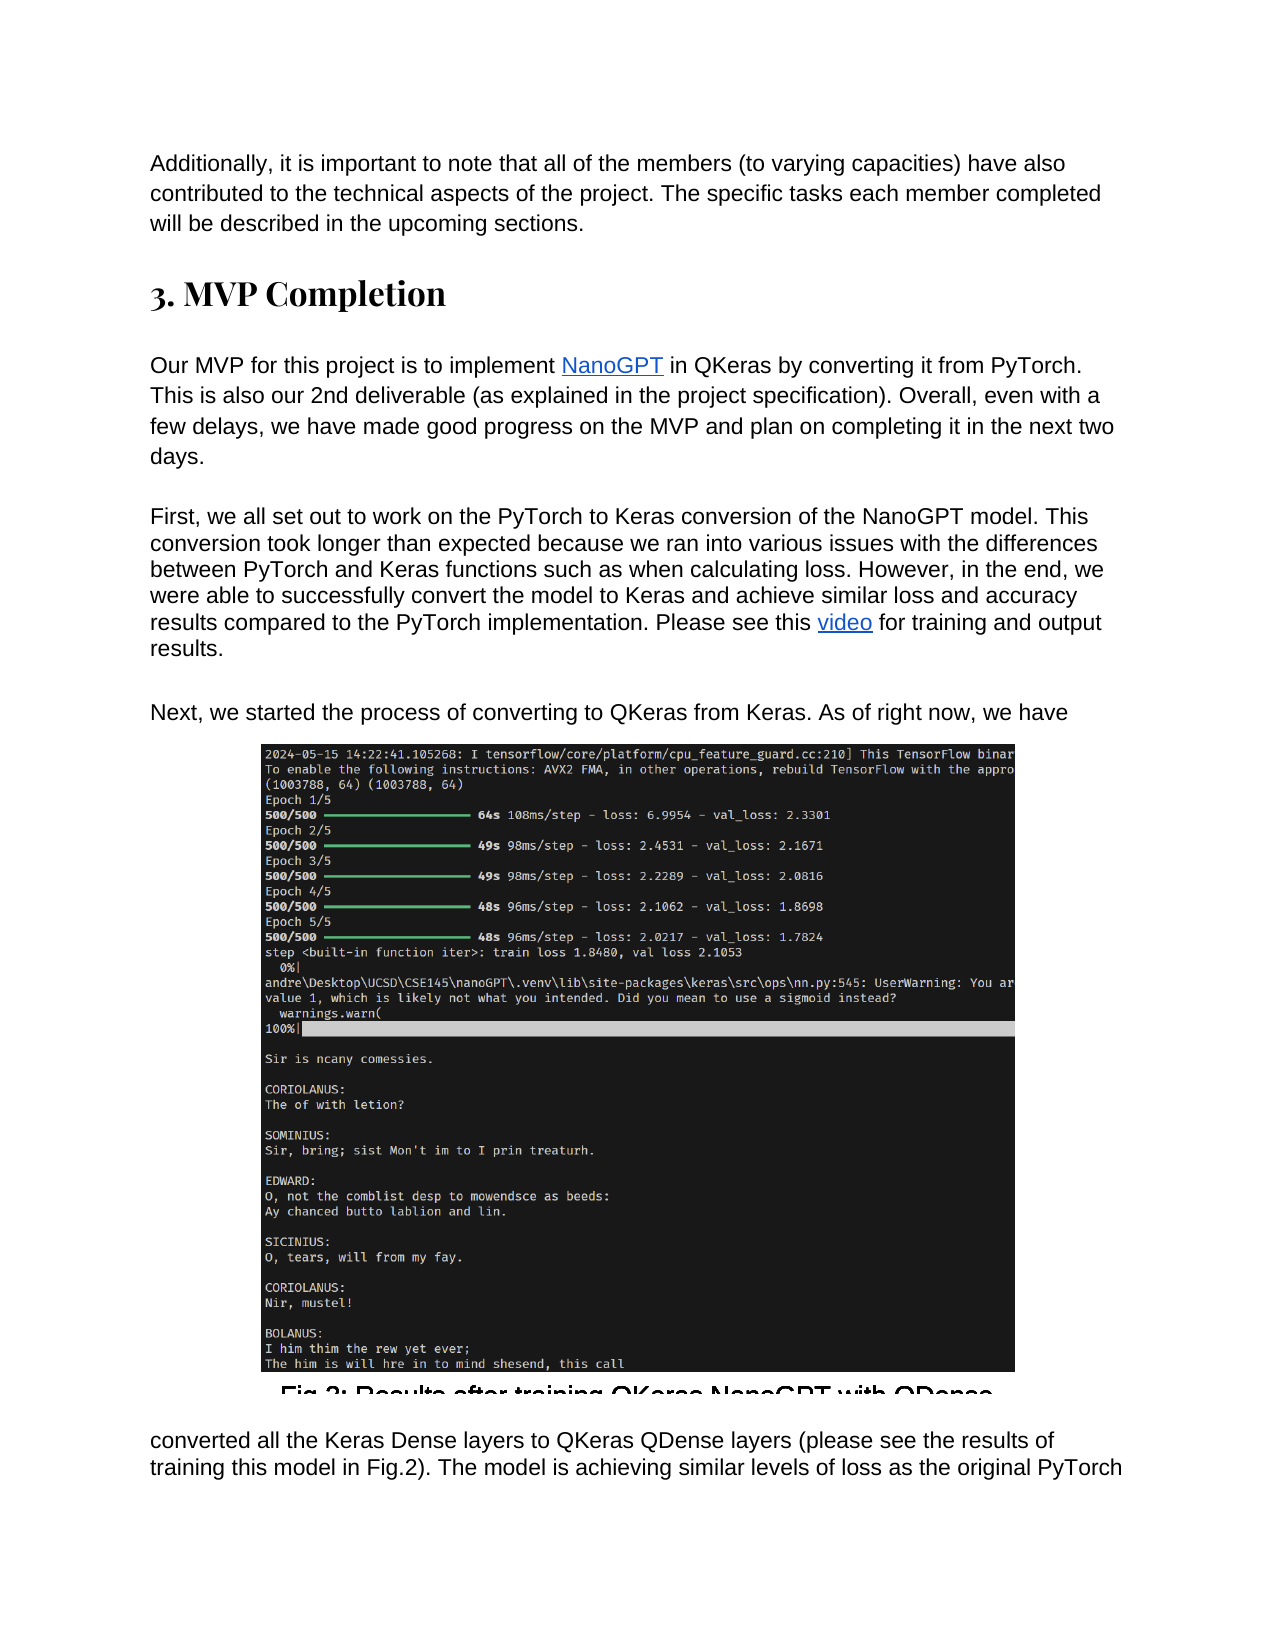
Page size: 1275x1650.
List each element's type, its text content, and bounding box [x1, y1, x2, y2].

text Our MVP for this project is to implement NanoGPT in QKeras by converting it from PyTorch. This is also our 2nd deliverable (as explained in the project specification). Overall, even with a few delays, we have made good progress on the MVP and plan on completing it in the next two days. [150, 352, 1125, 469]
subtitle 3. MVP Completion [150, 271, 1125, 315]
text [150, 699, 1125, 1480]
picture [261, 744, 1015, 1372]
text Additionally, it is important to note that all of the members (to varying capacities) have also contributed to the technical aspects of the project. The specific tasks each member completed will be described in the upcoming sections. [150, 150, 1125, 237]
text First, we all set out to work on the PyTorch to Keras conversion of the NanoGPT model. This conversion took longer than expected because we ran into various issues with the differences between PyTorch and Keras functions such as when calculating loss. However, in the end, we were able to successfully convert the model to Keras and achieve similar loss and accuracy results compared to the PyTorch implementation. Please see this video for training and output results. [150, 503, 1125, 661]
